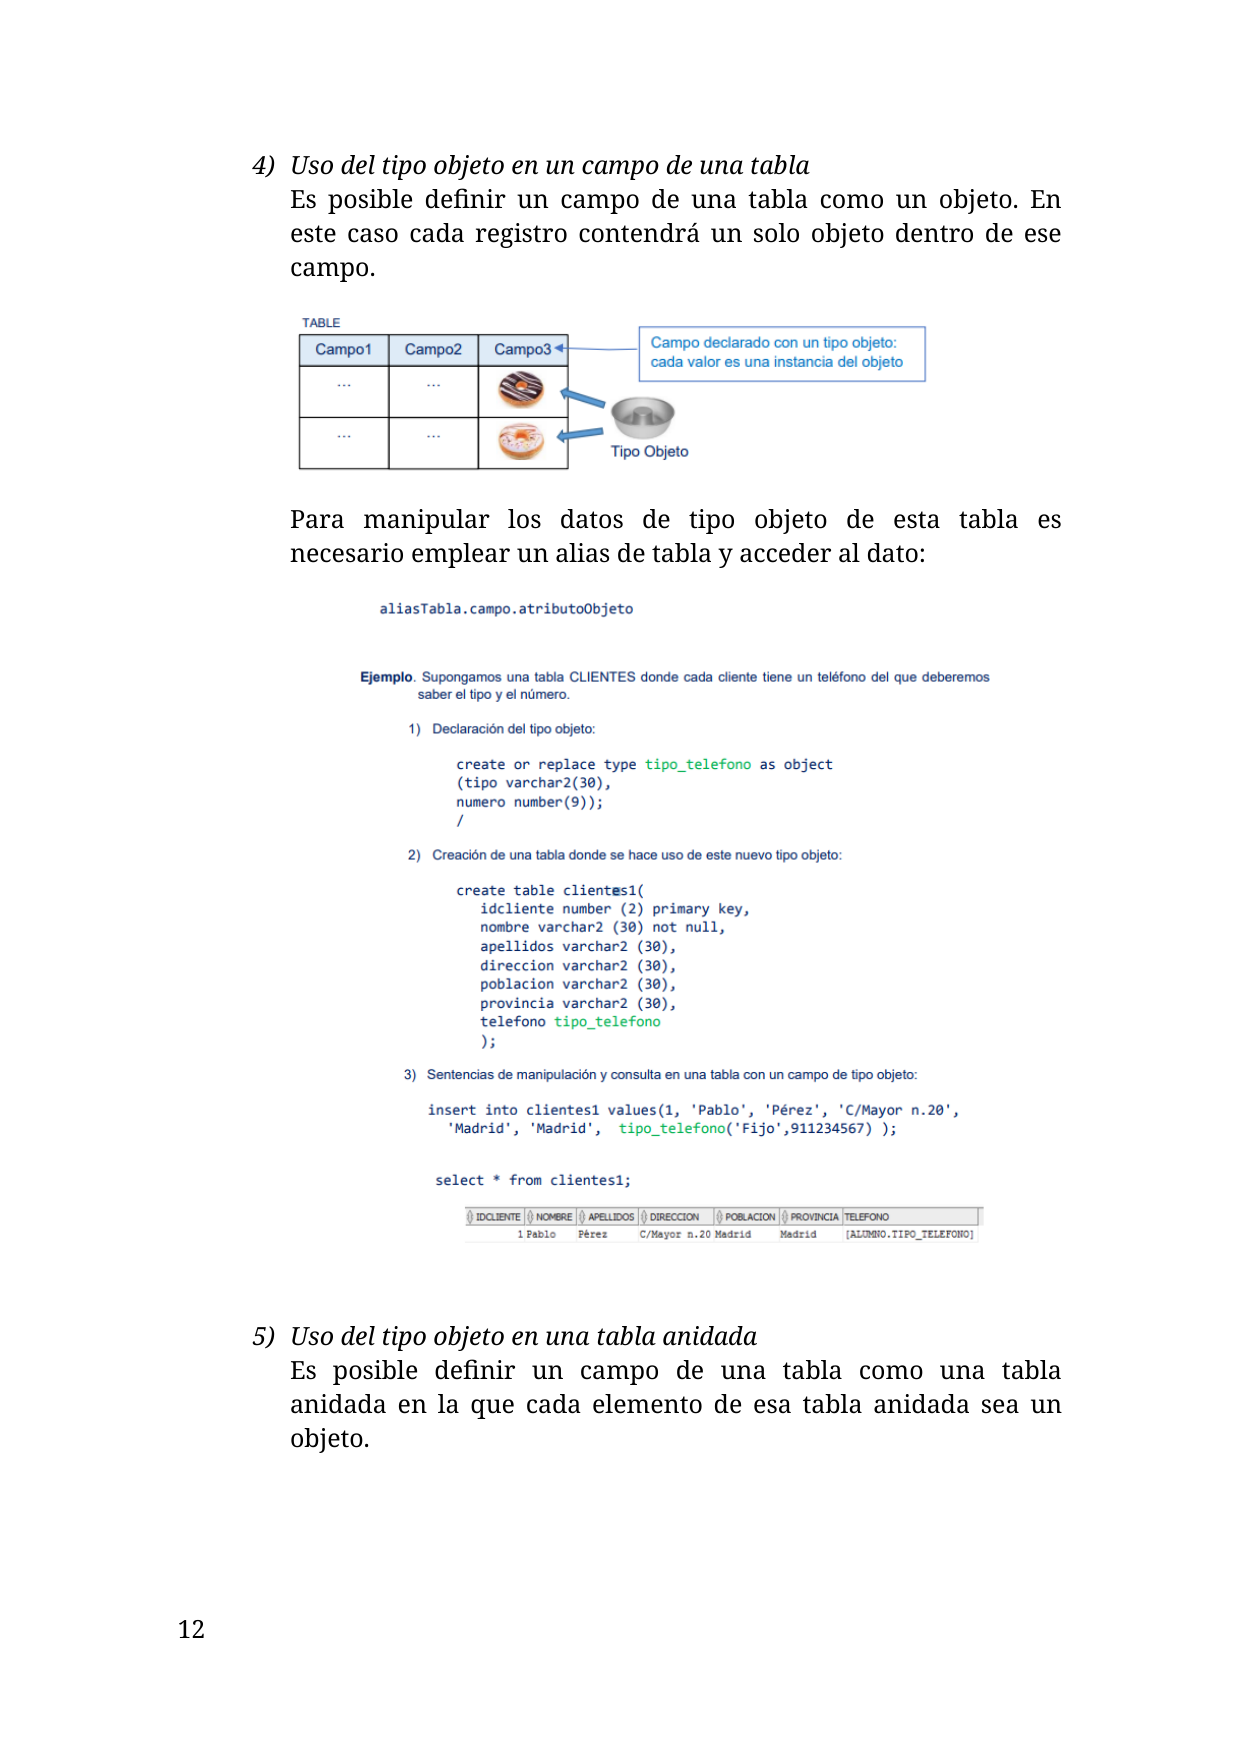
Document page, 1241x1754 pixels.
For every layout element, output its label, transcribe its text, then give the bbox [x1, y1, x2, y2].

picture [289, 300, 937, 485]
text Es posible definir un campo de una tabla como un objeto. En este caso cada registro contendrá un solo objeto dentro de ese campo. [290, 182, 1063, 284]
picture [347, 586, 1006, 1252]
text Es posible definir un campo de una tabla como una tabla anidada en la que cada elemento de esa tabla anidada sea un objeto. [290, 1353, 1063, 1455]
text Para manipular los datos de tipo objeto de esta tabla es necesario emplear un alias de tabla y acceder al dato: [290, 502, 1063, 570]
list Uso del tipo objeto en una tabla anidada [252, 1318, 1063, 1353]
list Uso del tipo objeto en un campo de una tabla [252, 148, 1063, 182]
